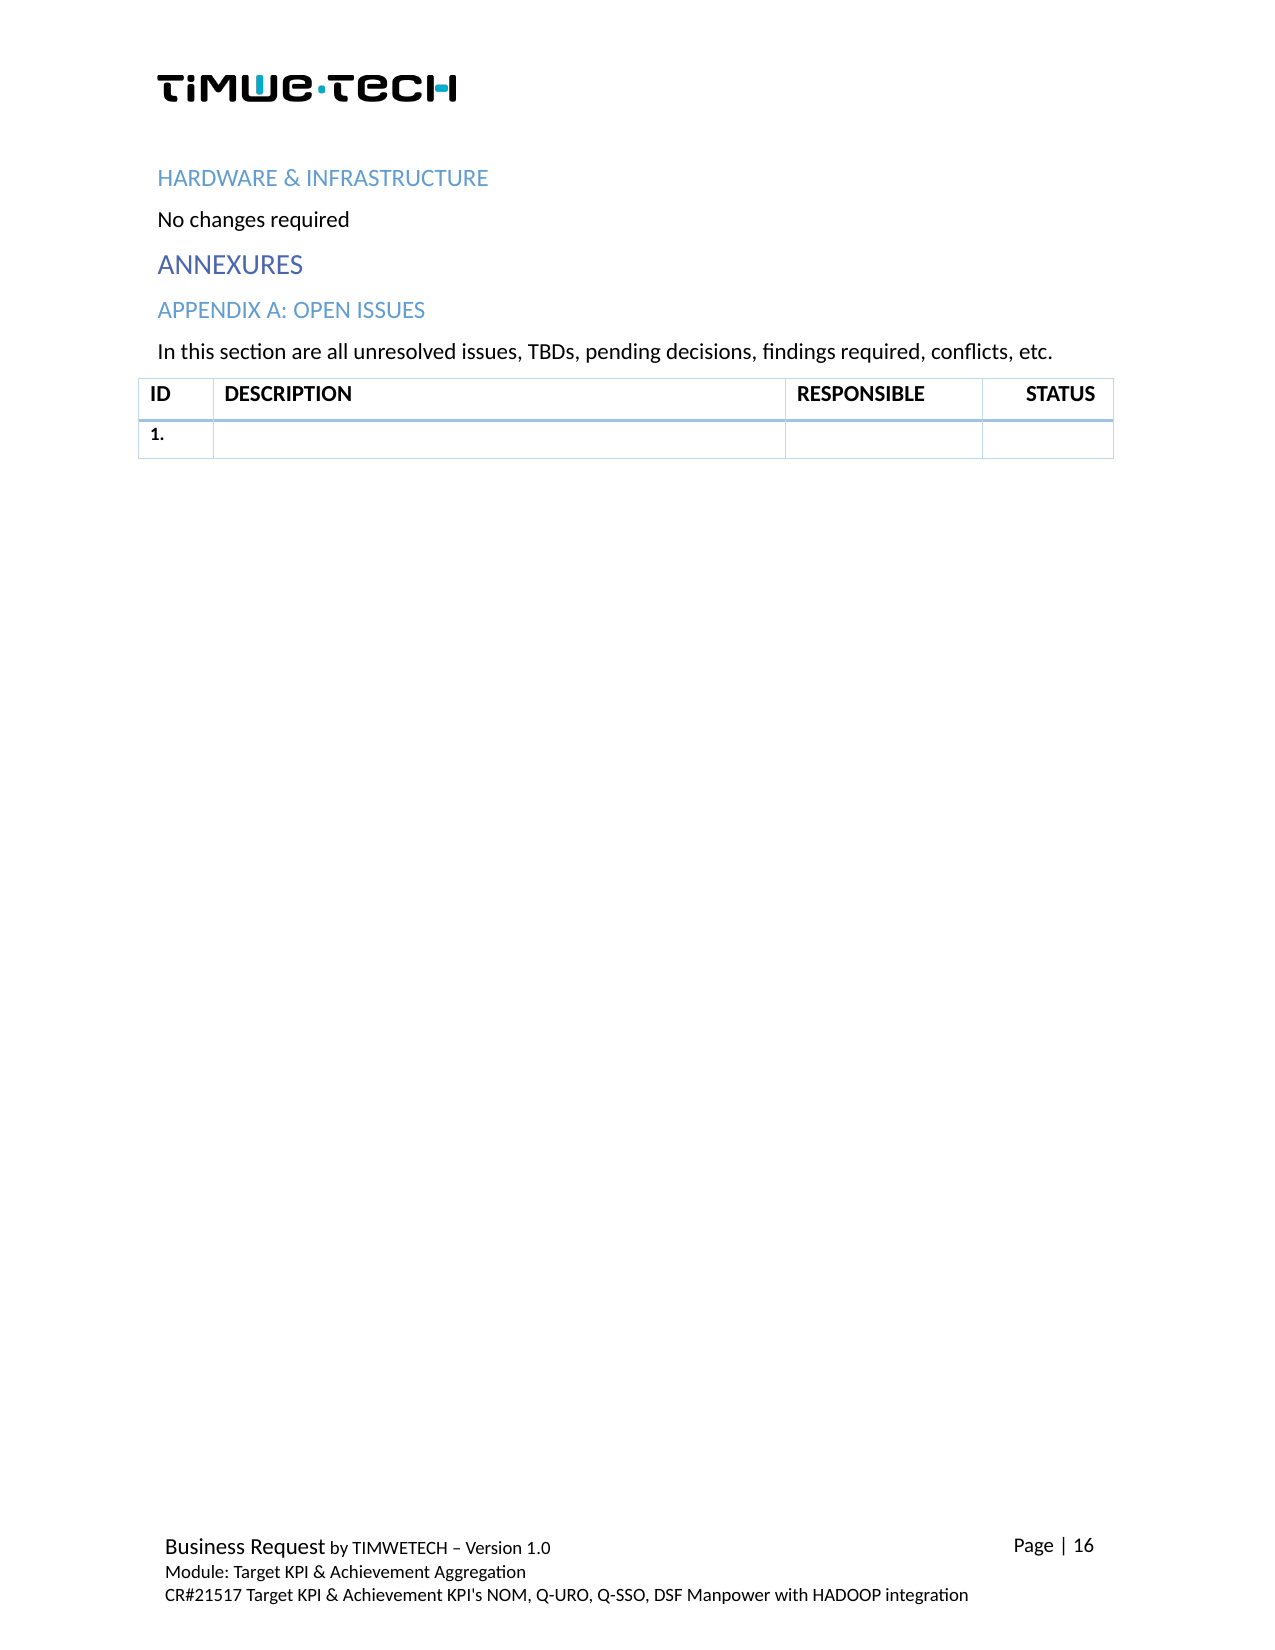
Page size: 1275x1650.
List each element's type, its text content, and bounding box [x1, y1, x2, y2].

subtitle Appendix A: Open Issues [157, 294, 1117, 324]
table_cell [983, 422, 1113, 458]
table_cell [214, 422, 785, 458]
subtitle ANNEXURES [157, 246, 1117, 282]
table_header STATUS [983, 379, 1113, 419]
table_header ID [139, 379, 213, 419]
table_cell [139, 422, 213, 458]
subtitle Hardware & Infrastructure [157, 162, 1117, 193]
text In this section are all unresolved issues, TBDs, pending decisions, findings required, conflicts, etc. [157, 337, 1117, 365]
table_header RESPONSIBLE [786, 379, 982, 419]
text No changes required [157, 205, 1117, 233]
table_cell [786, 422, 982, 458]
table_header DESCRIPTION [214, 379, 785, 419]
picture [157, 75, 456, 102]
